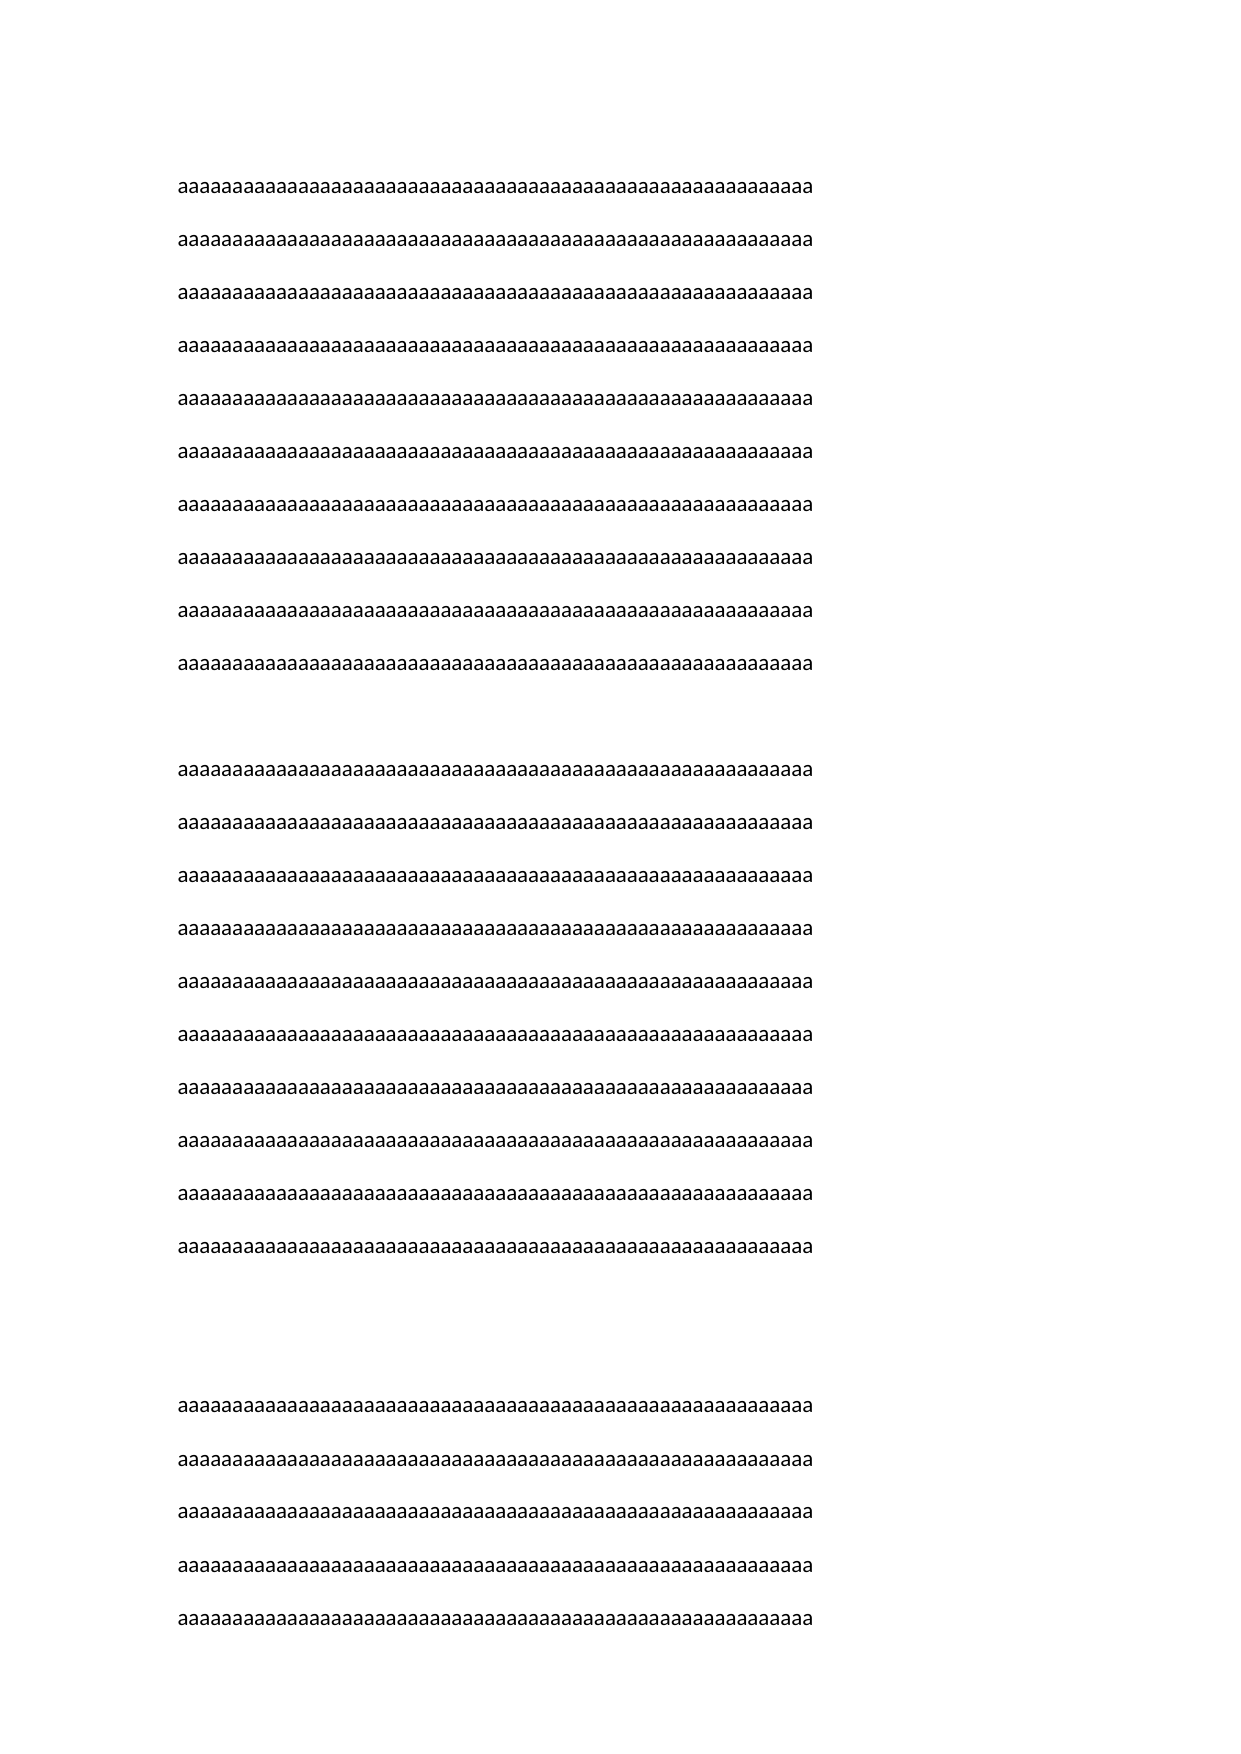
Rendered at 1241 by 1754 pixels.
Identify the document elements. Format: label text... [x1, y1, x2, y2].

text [177, 1497, 1152, 1525]
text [177, 1603, 1152, 1631]
text aaaaaaaaaaaaaaaaaaaaaaaaaaaaaaaaaaaaaaaaaaaaaaaaaaaaaaaaaa [177, 383, 1152, 411]
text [177, 171, 1152, 199]
text aaaaaaaaaaaaaaaaaaaaaaaaaaaaaaaaaaaaaaaaaaaaaaaaaaaaaaaaaa [177, 1178, 1152, 1207]
text aaaaaaaaaaaaaaaaaaaaaaaaaaaaaaaaaaaaaaaaaaaaaaaaaaaaaaaaaa [177, 1391, 1152, 1419]
text aaaaaaaaaaaaaaaaaaaaaaaaaaaaaaaaaaaaaaaaaaaaaaaaaaaaaaaaaa [177, 966, 1152, 994]
text aaaaaaaaaaaaaaaaaaaaaaaaaaaaaaaaaaaaaaaaaaaaaaaaaaaaaaaaaa [177, 754, 1152, 782]
text aaaaaaaaaaaaaaaaaaaaaaaaaaaaaaaaaaaaaaaaaaaaaaaaaaaaaaaaaa [177, 1072, 1152, 1101]
text aaaaaaaaaaaaaaaaaaaaaaaaaaaaaaaaaaaaaaaaaaaaaaaaaaaaaaaaaa [177, 648, 1152, 676]
text aaaaaaaaaaaaaaaaaaaaaaaaaaaaaaaaaaaaaaaaaaaaaaaaaaaaaaaaaa [177, 913, 1152, 941]
text aaaaaaaaaaaaaaaaaaaaaaaaaaaaaaaaaaaaaaaaaaaaaaaaaaaaaaaaaa [177, 489, 1152, 517]
text aaaaaaaaaaaaaaaaaaaaaaaaaaaaaaaaaaaaaaaaaaaaaaaaaaaaaaaaaa [177, 807, 1152, 835]
text aaaaaaaaaaaaaaaaaaaaaaaaaaaaaaaaaaaaaaaaaaaaaaaaaaaaaaaaaa [177, 330, 1152, 358]
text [177, 224, 1152, 252]
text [177, 1550, 1152, 1578]
text aaaaaaaaaaaaaaaaaaaaaaaaaaaaaaaaaaaaaaaaaaaaaaaaaaaaaaaaaa [177, 1232, 1152, 1259]
text aaaaaaaaaaaaaaaaaaaaaaaaaaaaaaaaaaaaaaaaaaaaaaaaaaaaaaaaaa [177, 1019, 1152, 1047]
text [177, 277, 1152, 305]
text aaaaaaaaaaaaaaaaaaaaaaaaaaaaaaaaaaaaaaaaaaaaaaaaaaaaaaaaaa [177, 542, 1152, 570]
text aaaaaaaaaaaaaaaaaaaaaaaaaaaaaaaaaaaaaaaaaaaaaaaaaaaaaaaaaa [177, 1444, 1152, 1472]
text aaaaaaaaaaaaaaaaaaaaaaaaaaaaaaaaaaaaaaaaaaaaaaaaaaaaaaaaaa [177, 436, 1152, 464]
text aaaaaaaaaaaaaaaaaaaaaaaaaaaaaaaaaaaaaaaaaaaaaaaaaaaaaaaaaa [177, 1126, 1152, 1153]
text aaaaaaaaaaaaaaaaaaaaaaaaaaaaaaaaaaaaaaaaaaaaaaaaaaaaaaaaaa [177, 595, 1152, 623]
text aaaaaaaaaaaaaaaaaaaaaaaaaaaaaaaaaaaaaaaaaaaaaaaaaaaaaaaaaa [177, 860, 1152, 888]
